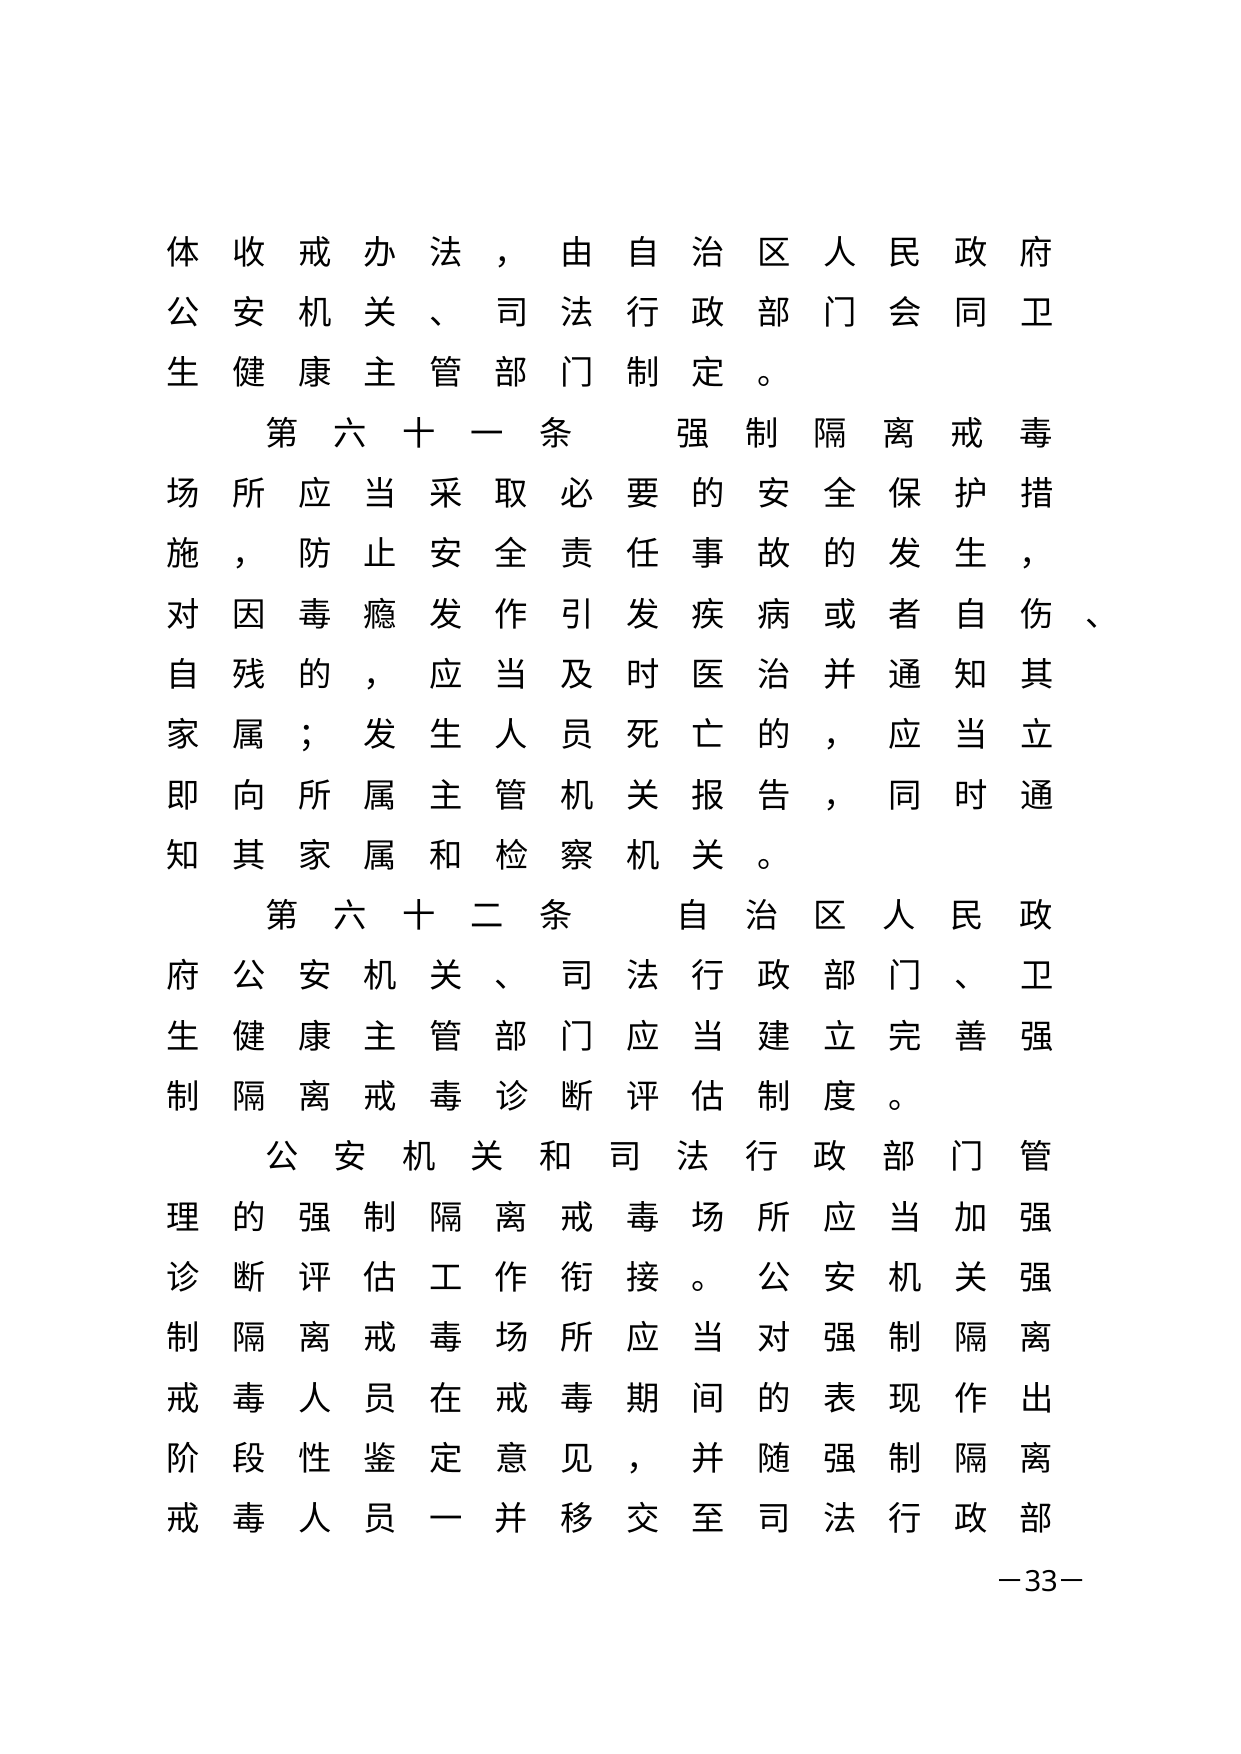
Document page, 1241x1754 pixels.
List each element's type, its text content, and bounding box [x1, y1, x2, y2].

text 公安机关和司法行政部门管理的强制隔离戒毒场所应当加强诊断评估工作衔接。公安机关强制隔离戒毒场所应当对强制隔离戒毒人员在戒毒期间的表现作出阶段性鉴定意见，并随强制隔离戒毒人员一并移交至司法行政部门强制隔离戒毒场所，作为强制隔离戒毒人员执行强制隔离戒毒一年后诊断评估的参考依据。 [167, 1124, 1085, 1546]
text 第六十一条 强制隔离戒毒场所应当采取必要的安全保护措施，防止安全责任事故的发生，对因毒瘾发作引发疾病或者自伤、自残的，应当及时医治并通知其家属；发生人员死亡的，应当立即向所属主管机关报告，同时通知其家属和检察机关。 [167, 400, 1085, 883]
text 病残强制隔离戒毒人员的具体收戒办法，由自治区人民政府公安机关、司法行政部门会同卫生健康主管部门制定。 [167, 219, 1085, 400]
text 第六十二条 自治区人民政府公安机关、司法行政部门、卫生健康主管部门应当建立完善强制隔离戒毒诊断评估制度。 [167, 883, 1085, 1124]
